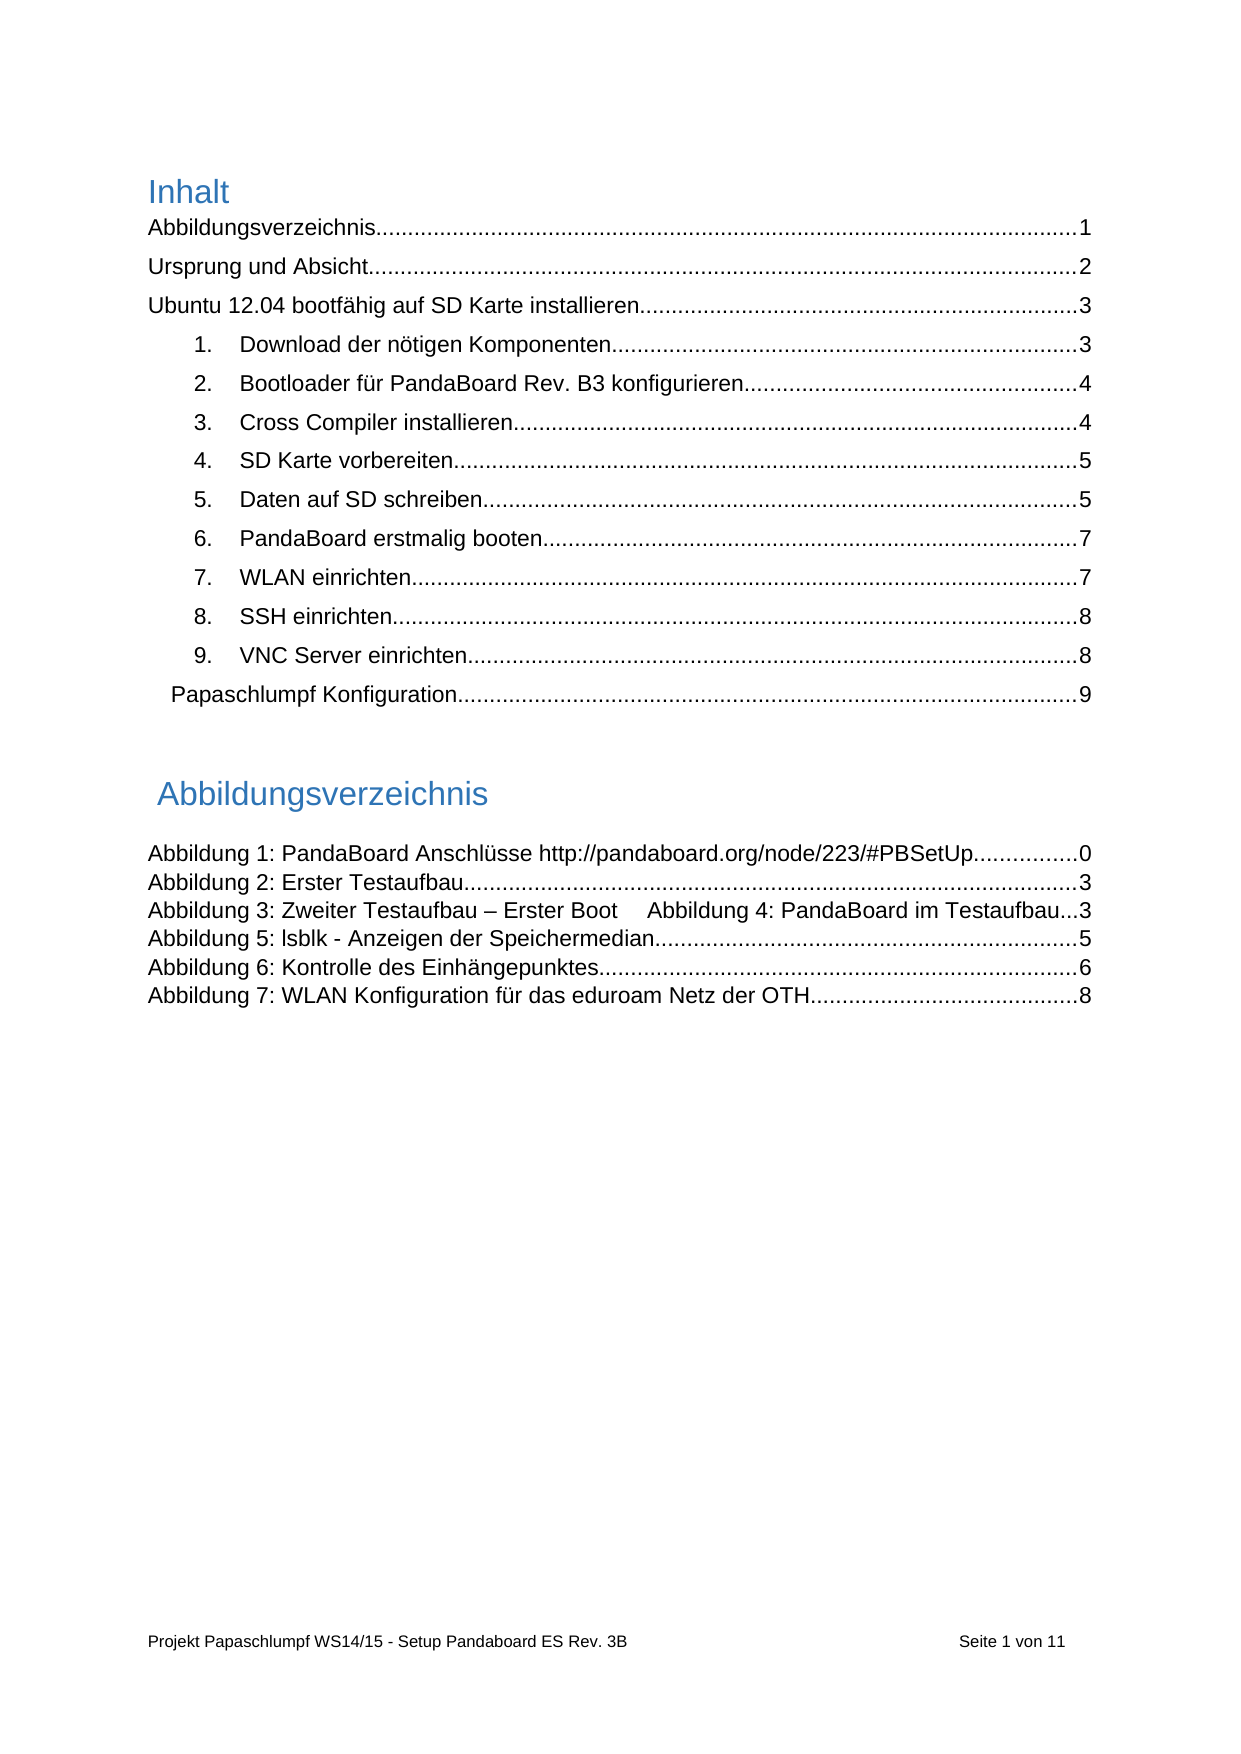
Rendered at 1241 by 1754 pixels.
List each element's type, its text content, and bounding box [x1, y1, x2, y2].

text Abbildung 5: lsblk - Anzeigen der Speichermedian 5 [148, 925, 1093, 952]
text Abbildung 2: Erster Testaufbau 3 [148, 868, 1093, 895]
text Abbildung 6: Kontrolle des Einhängepunktes 6 [148, 954, 1093, 980]
text Abbildung 3: Zweiter Testaufbau – Erster Boot Abbildung 4: PandaBoard im Testaufbau 3 [148, 897, 1093, 923]
text Abbildung 1: PandaBoard Anschlüsse http://pandaboard.org/node/223/#PBSetUp 0 [148, 840, 1093, 866]
text Abbildung 7: WLAN Konfiguration für das eduroam Netz der OTH 8 [148, 982, 1093, 1009]
subtitle Abbildungsverzeichnis [148, 773, 1093, 812]
